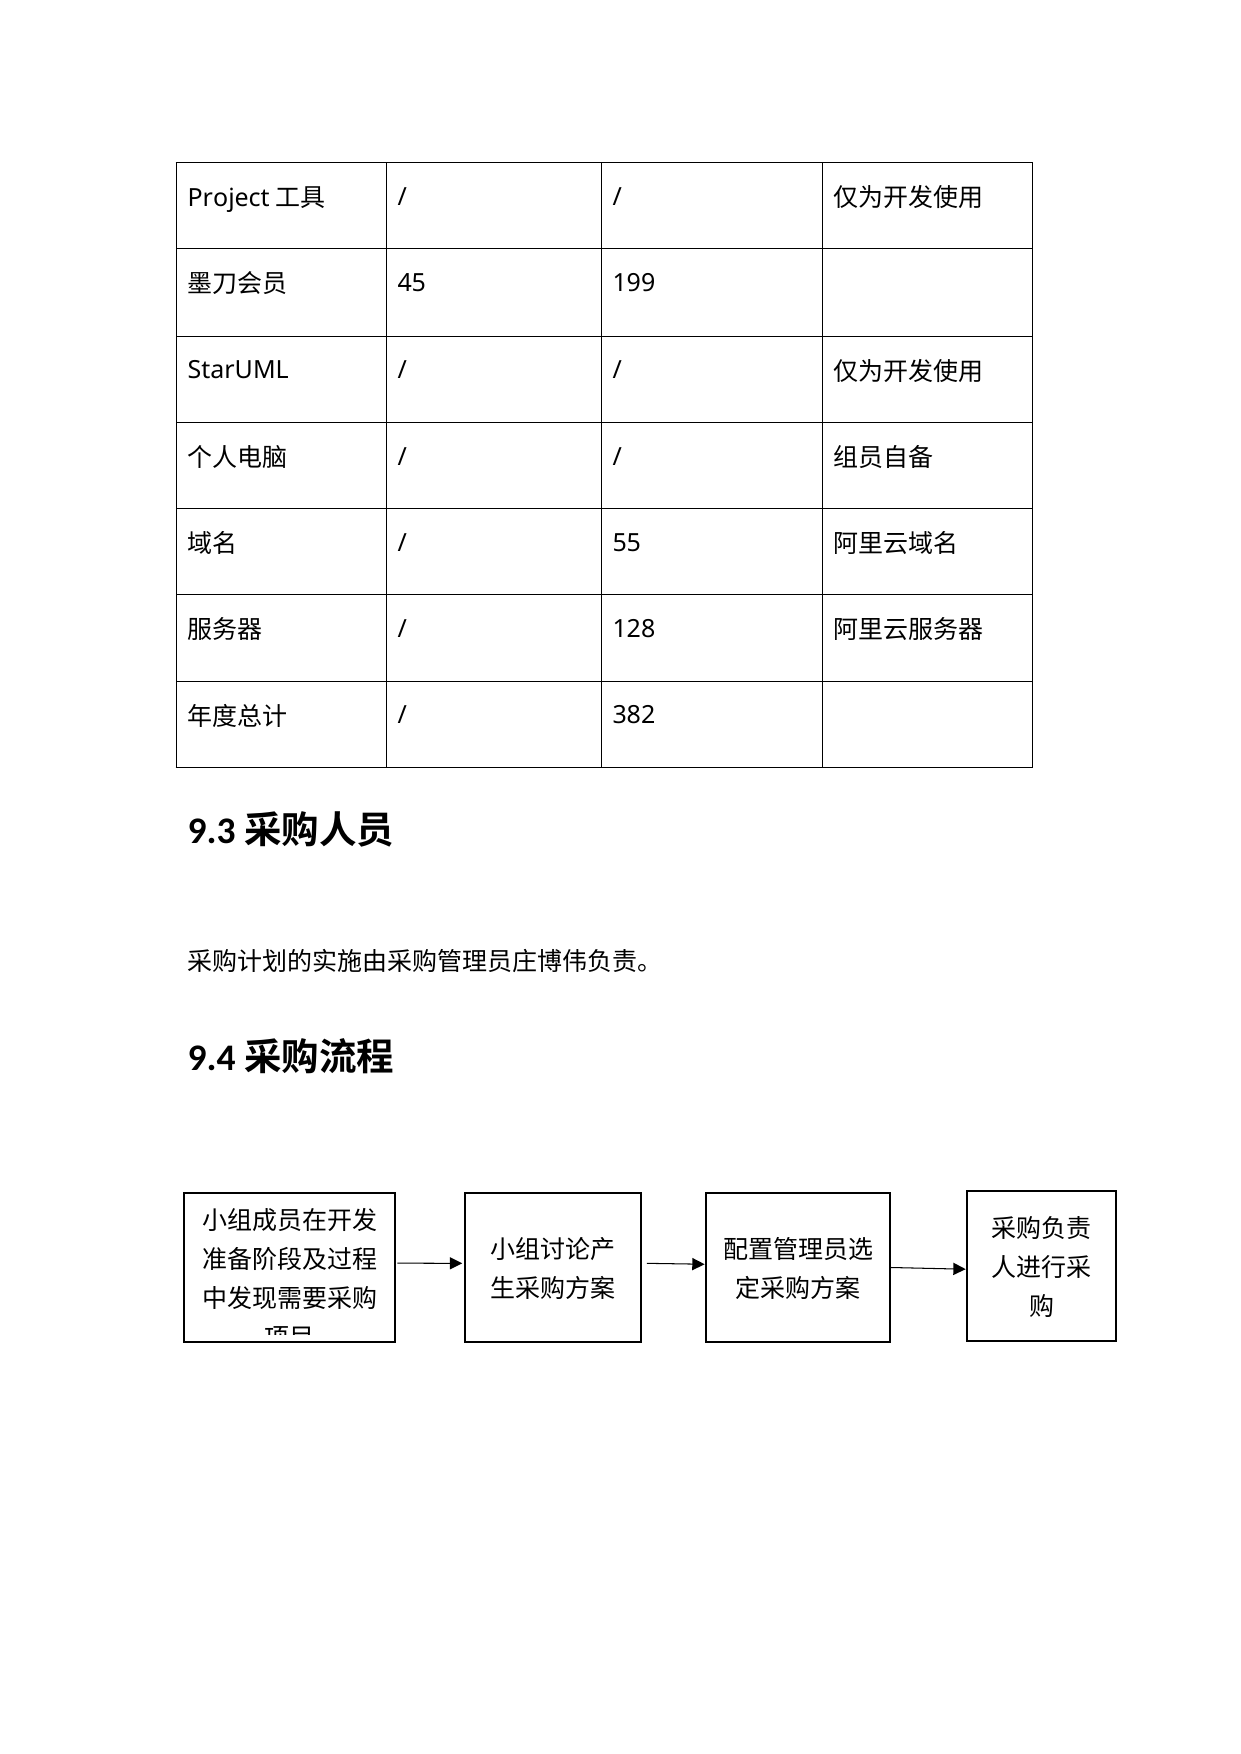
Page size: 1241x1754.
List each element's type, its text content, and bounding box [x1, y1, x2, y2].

table_cell / [602, 337, 822, 422]
table_cell 382 [602, 682, 822, 767]
table_cell / [387, 423, 601, 508]
table_cell / [387, 595, 601, 681]
table_cell 域名 [177, 509, 386, 594]
table_cell / [387, 682, 601, 767]
table_cell [823, 682, 1032, 767]
text 采购计划的实施由采购管理员庄博伟负责。 [187, 927, 1053, 992]
table_cell StarUML [177, 337, 386, 422]
table_cell / [602, 423, 822, 508]
table_cell 年度总计 [177, 682, 386, 767]
table_cell 128 [602, 595, 822, 681]
table_cell 55 [602, 509, 822, 594]
table_cell 仅为开发使用 [823, 337, 1032, 422]
subtitle 9.3 采购人员 [187, 795, 1053, 860]
table_cell / [602, 163, 822, 248]
table_cell 墨刀会员 [177, 249, 386, 336]
table_cell 组员自备 [823, 423, 1032, 508]
table_cell 阿里云服务器 [823, 595, 1032, 681]
table_cell 仅为开发使用 [823, 163, 1032, 248]
subtitle 9.4 采购流程 [187, 1021, 1053, 1086]
table_cell / [387, 337, 601, 422]
table_cell Project工具 [177, 163, 386, 248]
table_cell 45 [387, 249, 601, 336]
table_cell / [387, 163, 601, 248]
table_cell 199 [602, 249, 822, 336]
table_cell 服务器 [177, 595, 386, 681]
table_cell 个人电脑 [177, 423, 386, 508]
table_cell 阿里云域名 [823, 509, 1032, 594]
table_cell / [387, 509, 601, 594]
table_cell [823, 249, 1032, 336]
